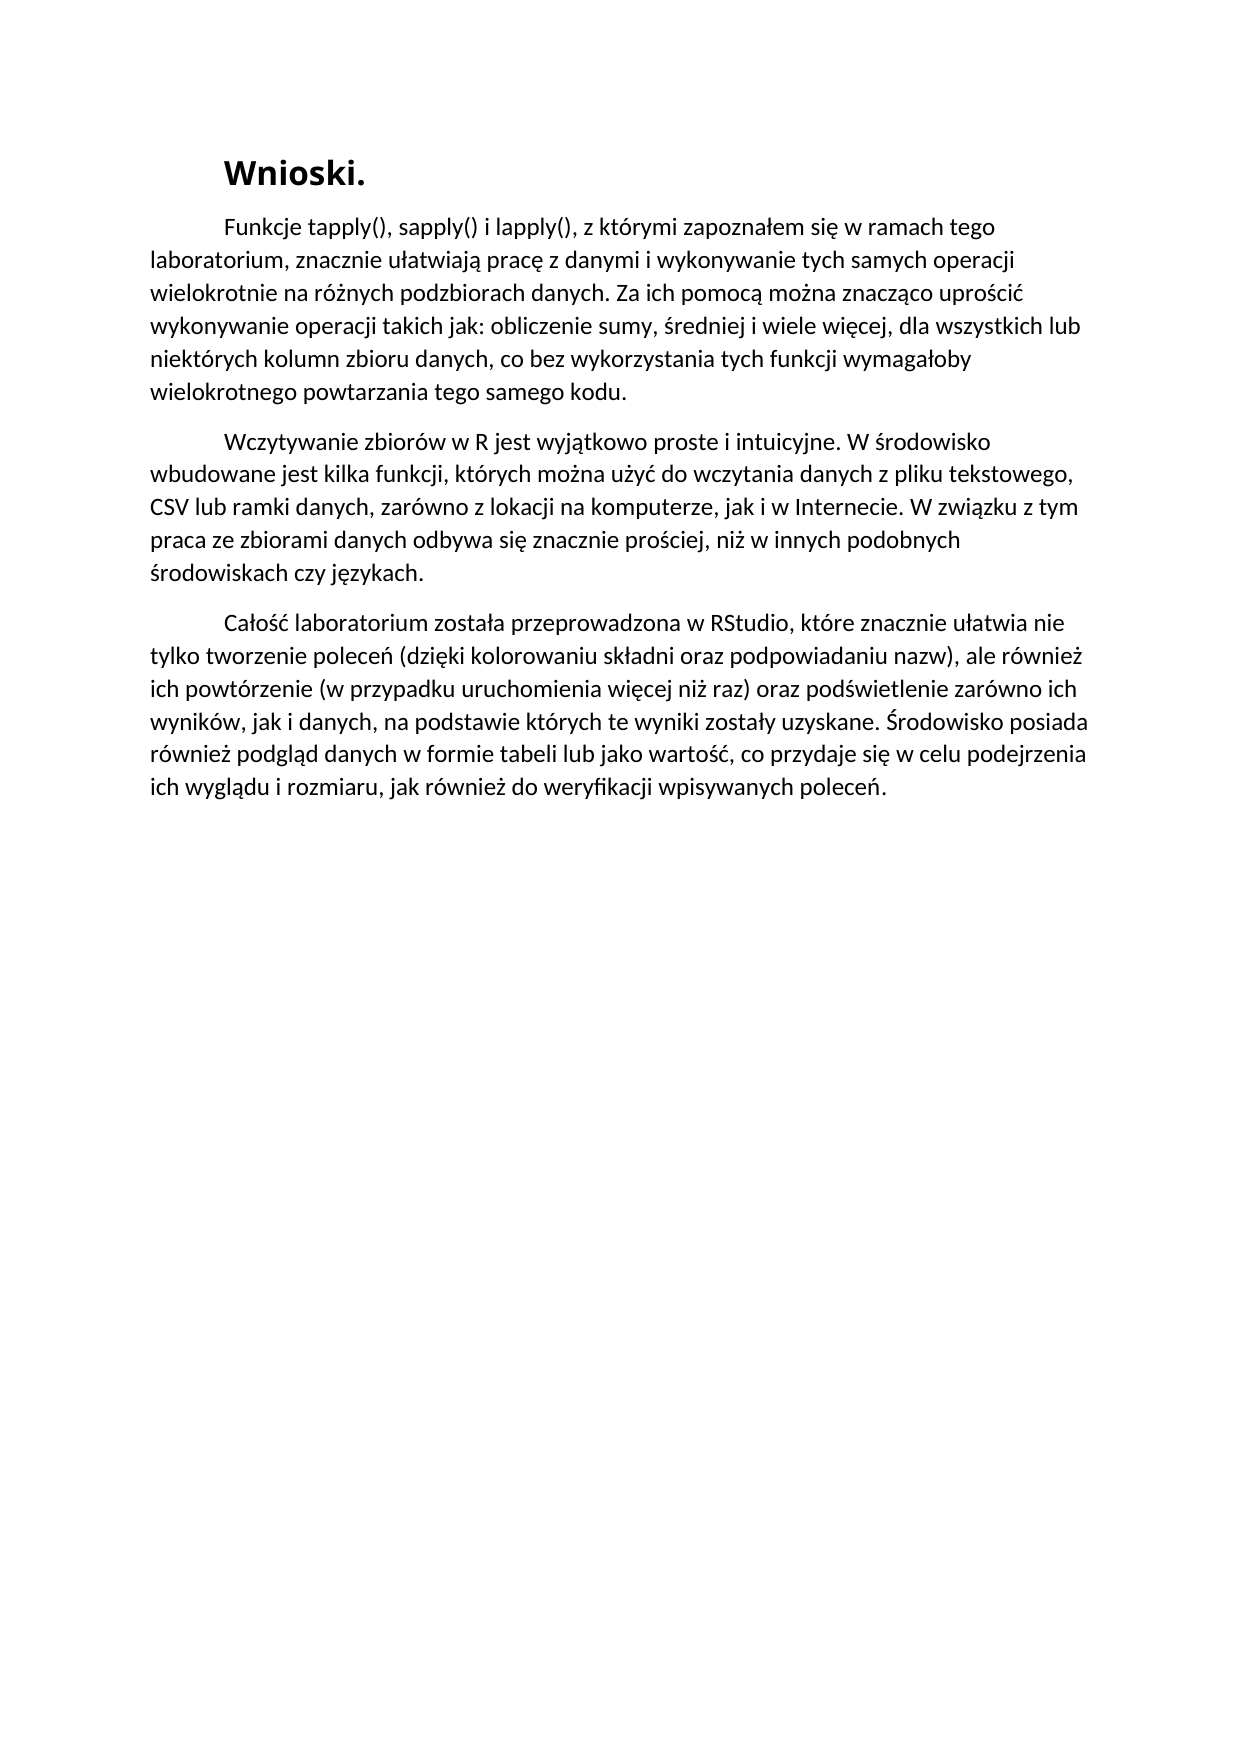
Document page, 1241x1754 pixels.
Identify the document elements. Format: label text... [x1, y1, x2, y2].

text Całość laboratorium została przeprowadzona w RStudio, które znacznie ułatwia nie tylko tworzenie poleceń (dzięki kolorowaniu składni oraz podpowiadaniu nazw), ale również ich powtórzenie (w przypadku uruchomienia więcej niż raz) oraz podświetlenie zarówno ich wyników, jak i danych, na podstawie których te wyniki zostały uzyskane. Środowisko posiada również podgląd danych w formie tabeli lub jako wartość, co przydaje się w celu podejrzenia ich wyglądu i rozmiaru, jak również do weryfikacji wpisywanych poleceń. [150, 607, 1090, 802]
text Wczytywanie zbiorów w R jest wyjątkowo proste i intuicyjne. W środowisko wbudowane jest kilka funkcji, których można użyć do wczytania danych z pliku tekstowego, CSV lub ramki danych, zarówno z lokacji na komputerze, jak i w Internecie. W związku z tym praca ze zbiorami danych odbywa się znacznie prościej, niż w innych podobnych środowiskach czy językach. [150, 426, 1090, 588]
text Funkcje tapply(), sapply() i lapply(), z którymi zapoznałem się w ramach tego laboratorium, znacznie ułatwiają pracę z danymi i wykonywanie tych samych operacji wielokrotnie na różnych podzbiorach danych. Za ich pomocą można znacząco uprościć wykonywanie operacji takich jak: obliczenie sumy, średniej i wiele więcej, dla wszystkich lub niektórych kolumn zbioru danych, co bez wykorzystania tych funkcji wymagałoby wielokrotnego powtarzania tego samego kodu. [150, 211, 1090, 407]
subtitle Wnioski. [150, 150, 1090, 195]
